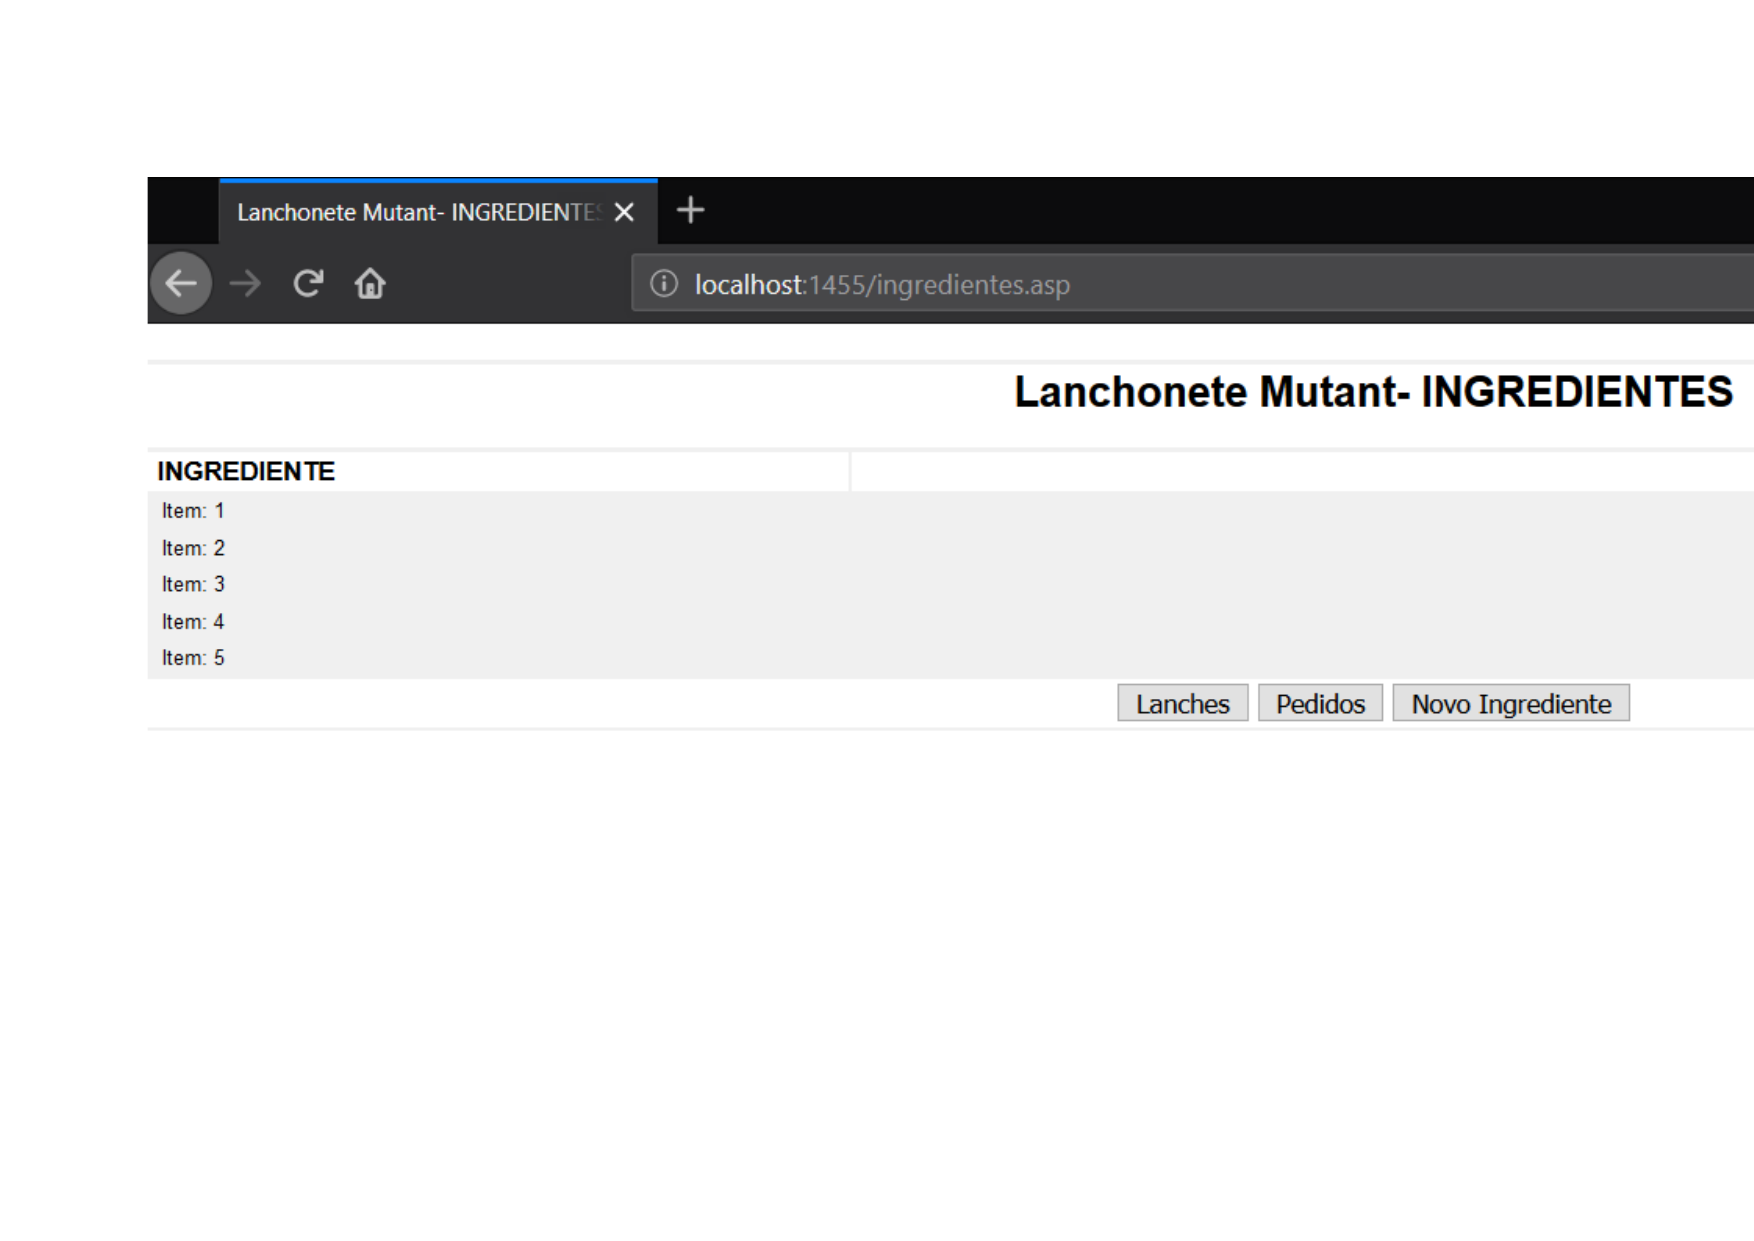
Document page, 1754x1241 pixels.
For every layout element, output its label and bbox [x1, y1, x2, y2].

picture [147, 177, 1754, 781]
